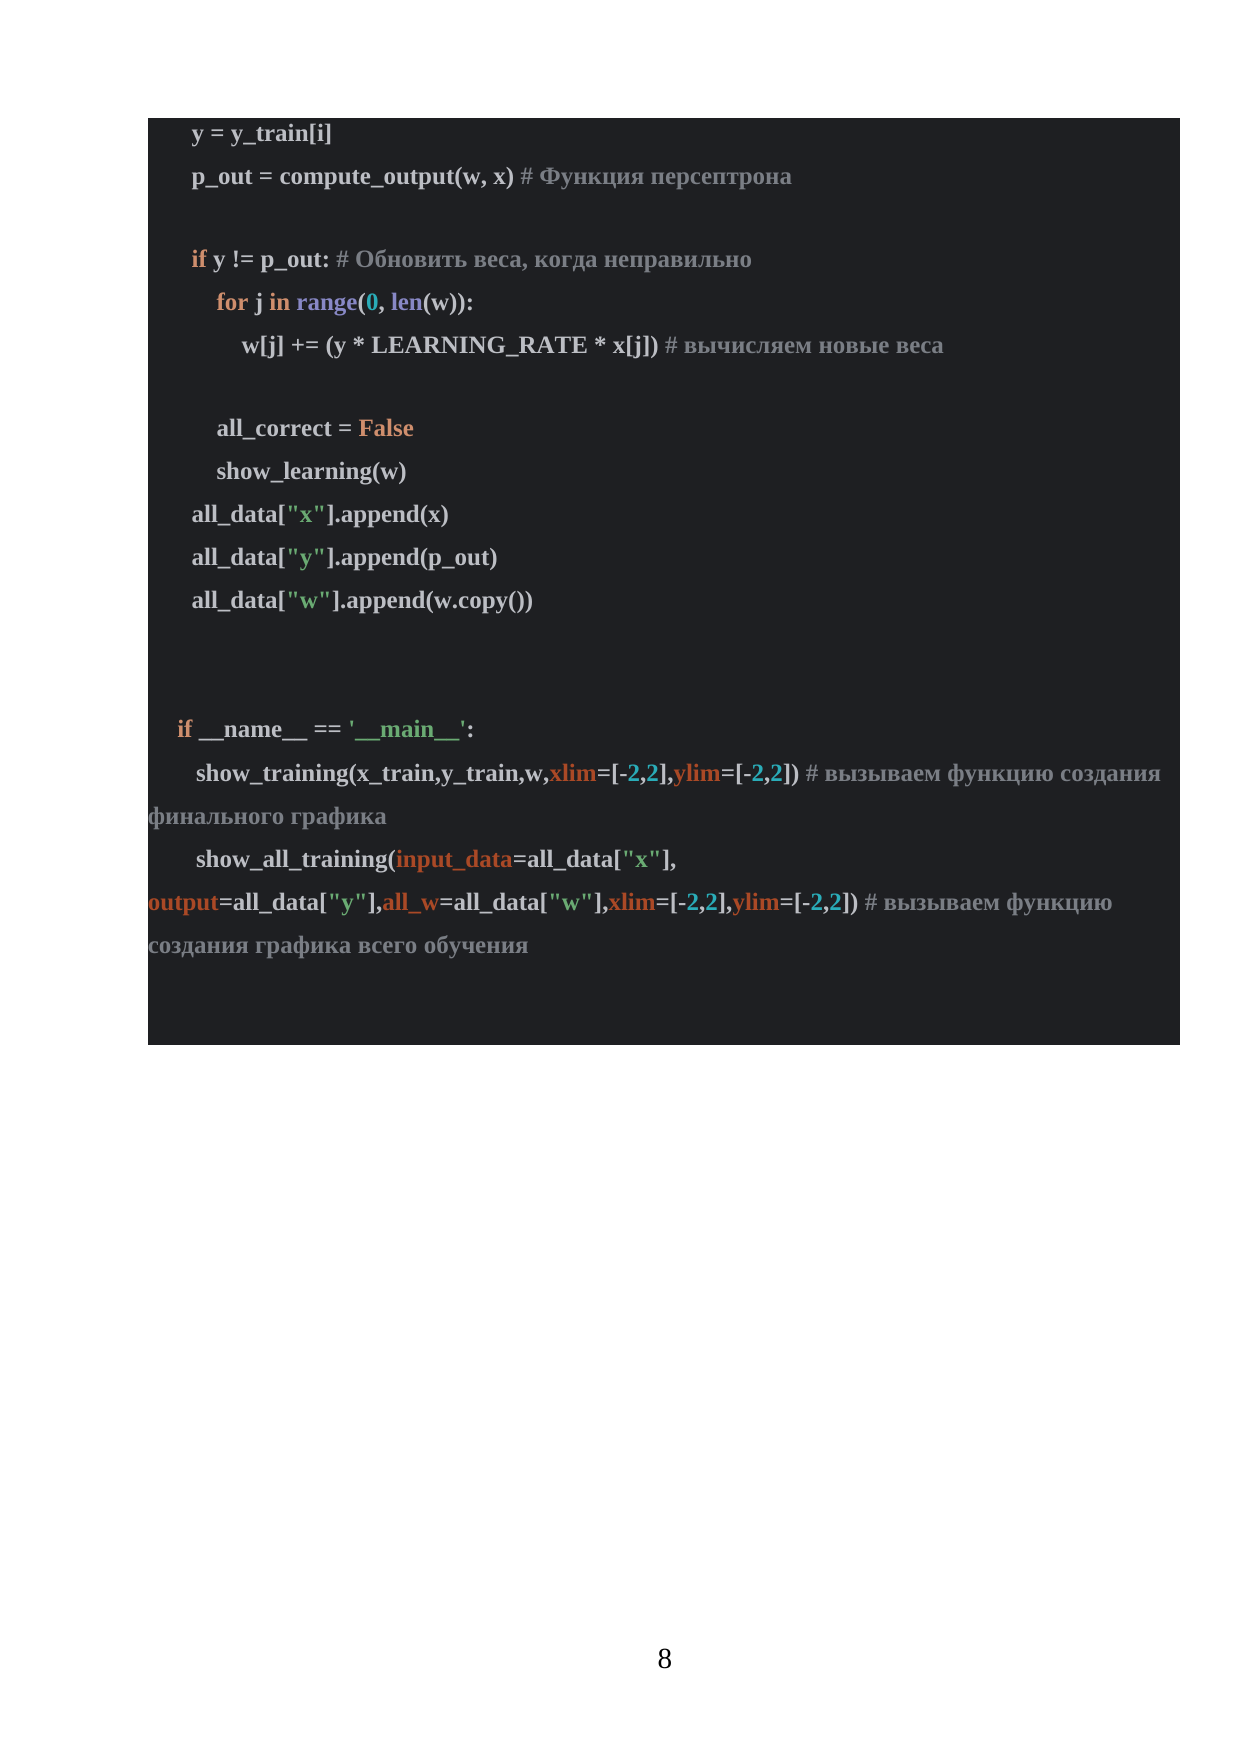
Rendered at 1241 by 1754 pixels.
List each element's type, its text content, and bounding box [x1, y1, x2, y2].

text if __name__ == '__main__': [148, 714, 1180, 743]
text p_out = compute_output(w, x) # Функция персептрона [148, 161, 1180, 190]
text show_all_training(input_data=all_data["x"], output=all_data["y"],all_w=all_data["w"],xlim=[-2,2],ylim=[-2,2]) # вызываем функцию создания графика всего обучения [148, 844, 1180, 959]
text all_data["y"].append(p_out) [148, 542, 1180, 571]
text all_correct = False [148, 413, 1180, 441]
text w[j] += (y * LEARNING_RATE * x[j]) # вычисляем новые веса [148, 330, 1180, 359]
text if y != p_out: # Обновить веса, когда неправильно [148, 244, 1180, 272]
text y = y_train[i] [148, 118, 1180, 147]
text all_data["x"].append(x) [148, 499, 1180, 528]
text for j in range(0, len(w)): [148, 287, 1180, 316]
text show_learning(w) [148, 456, 1180, 484]
text all_data["w"].append(w.copy()) [148, 585, 1180, 614]
text show_training(x_train,y_train,w,xlim=[-2,2],ylim=[-2,2]) # вызываем функцию создания финального графика [148, 758, 1180, 829]
